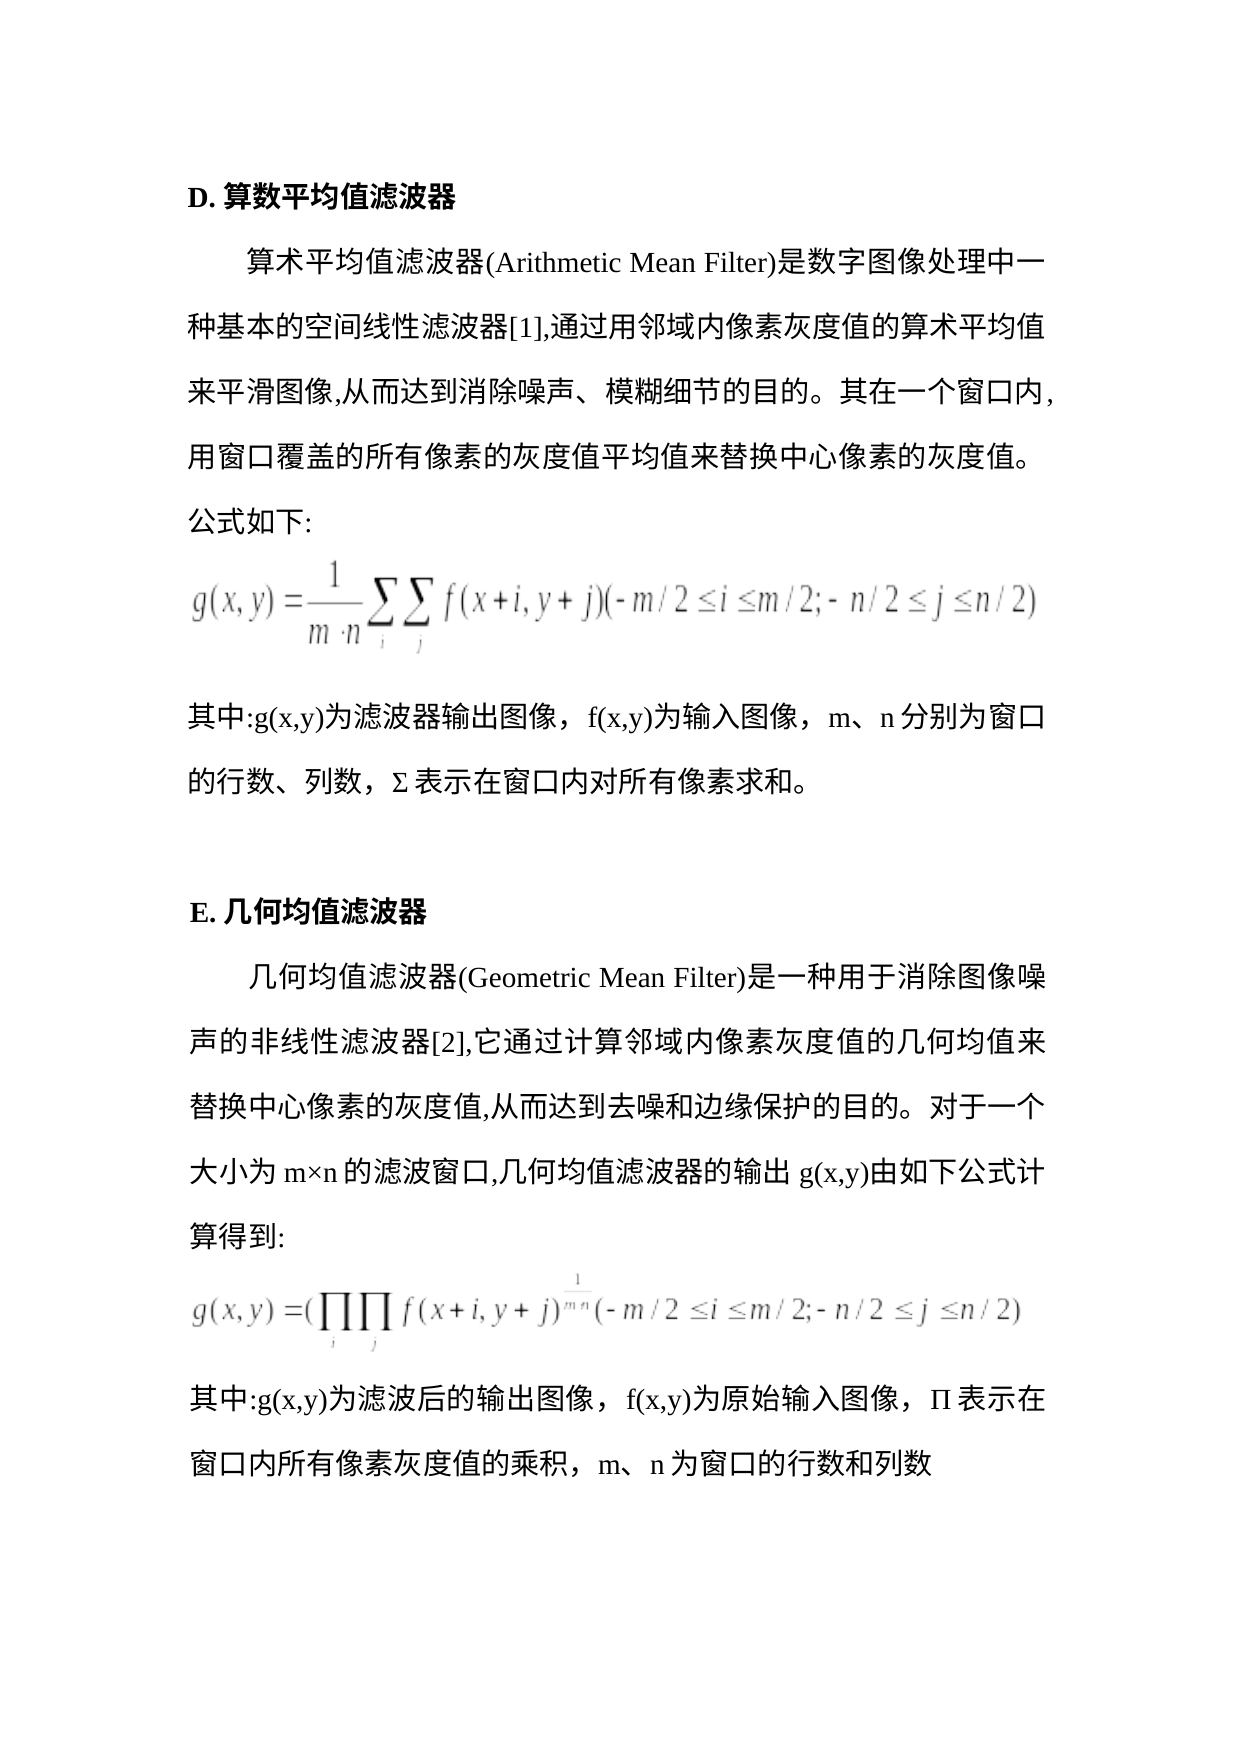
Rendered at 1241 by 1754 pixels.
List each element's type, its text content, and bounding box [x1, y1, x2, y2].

text 几何均值滤波器(Geometric Mean Filter)是一种用于消除图像噪声的非线性滤波器[2],它通过计算邻域内像素灰度值的几何均值来替换中心像素的灰度值,从而达到去噪和边缘保护的目的。对于一个大小为m×n的滤波窗口,几何均值滤波器的输出g(x,y)由如下公式计算得到: [189, 942, 1046, 1267]
text D. 算数平均值滤波器 [187, 162, 1046, 227]
text 其中:g(x,y)为滤波后的输出图像，f(x,y)为原始输入图像，Π表示在窗口内所有像素灰度值的乘积，m、n为窗口的行数和列数 [189, 1364, 1046, 1494]
text 其中:g(x,y)为滤波器输出图像，f(x,y)为输入图像，m、n分别为窗口的行数、列数，Σ表示在窗口内对所有像素求和。 [187, 682, 1046, 812]
text E. 几何均值滤波器 [189, 877, 1046, 942]
text 算术平均值滤波器(Arithmetic Mean Filter)是数字图像处理中一种基本的空间线性滤波器[1],通过用邻域内像素灰度值的算术平均值来平滑图像,从而达到消除噪声、模糊细节的目的。其在一个窗口内,用窗口覆盖的所有像素的灰度值平均值来替换中心像素的灰度值。公式如下: [187, 227, 1046, 552]
